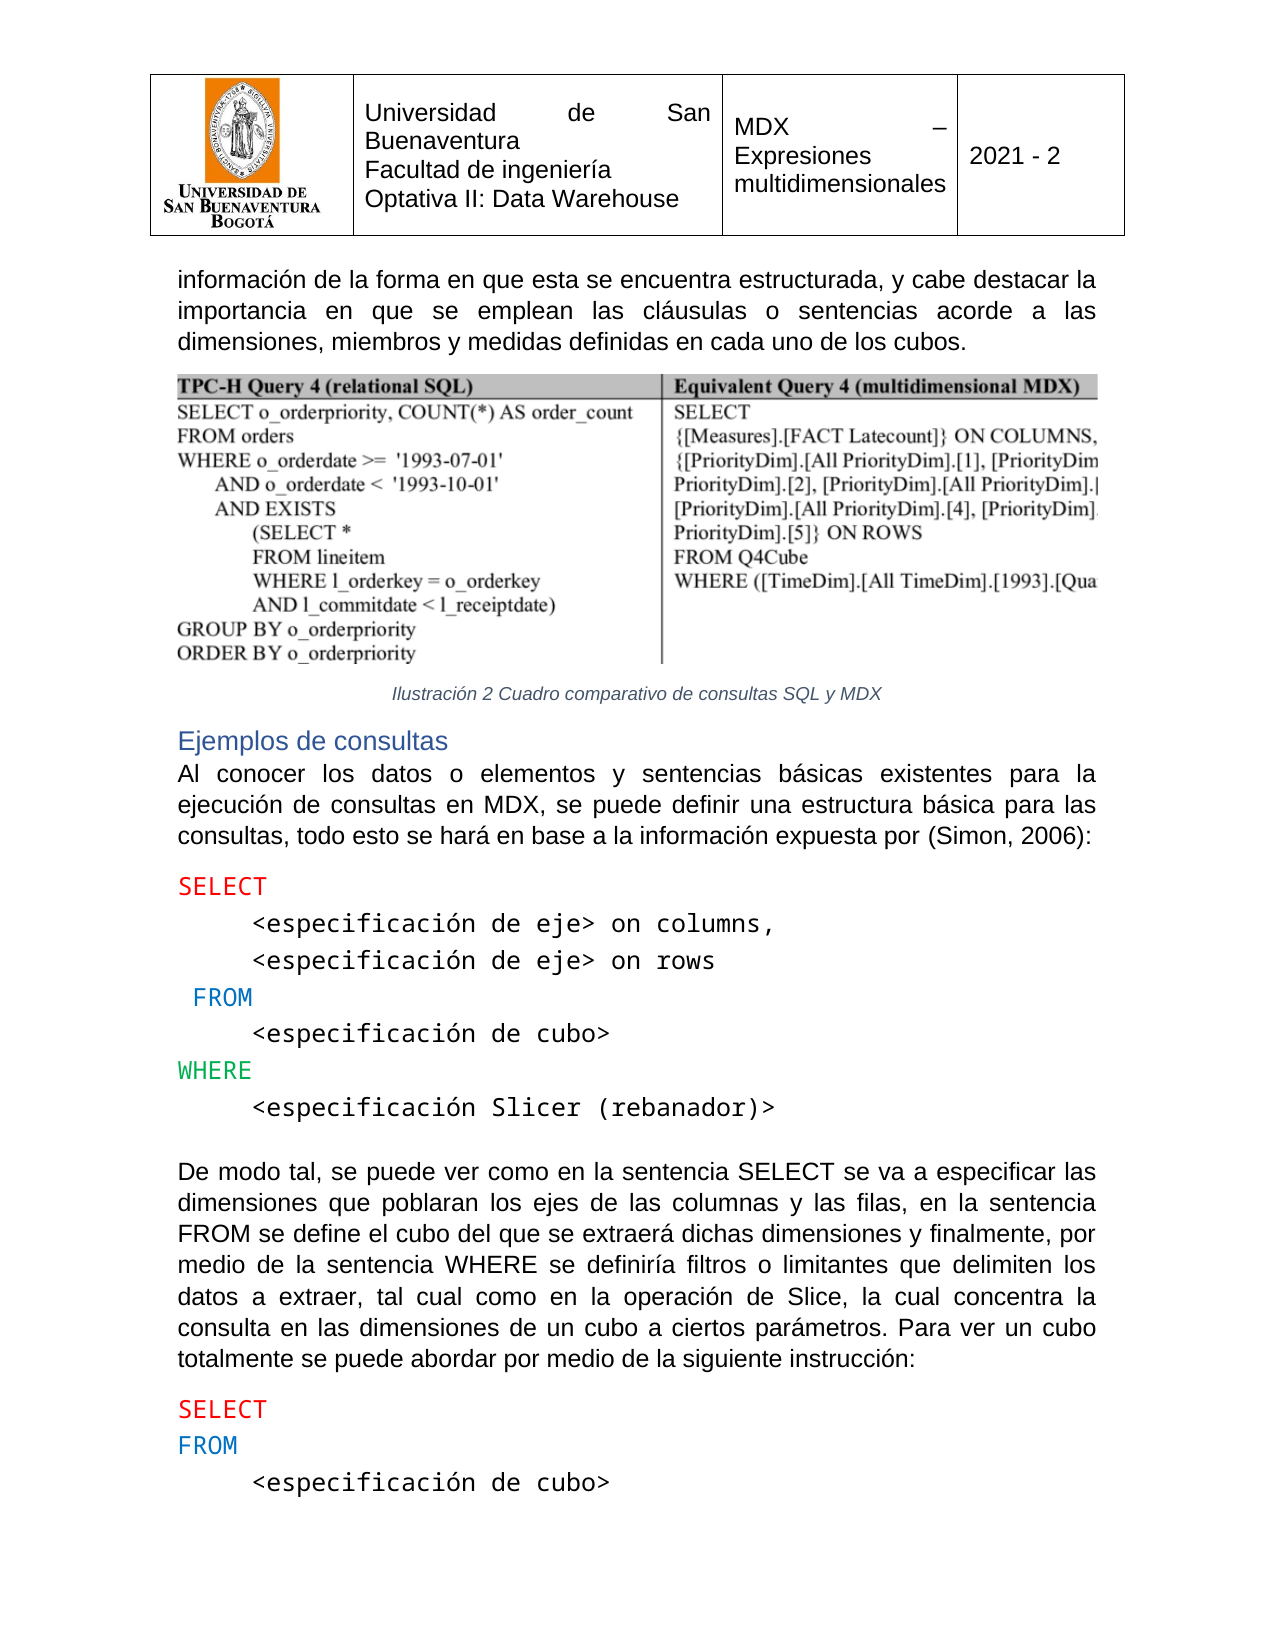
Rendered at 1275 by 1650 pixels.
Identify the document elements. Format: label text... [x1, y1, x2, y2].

text FROM [177, 1428, 1098, 1462]
picture [177, 374, 1098, 664]
text Al conocer los datos o elementos y sentencias básicas existentes para la ejecución de consultas en MDX, se puede definir una estructura básica para las consultas, todo esto se hará en base a la información expuesta por (Simon, 2006): [177, 759, 1098, 850]
text SELECT [177, 1391, 1098, 1425]
text <especificación Slicer (rebanador)> [251, 1089, 1098, 1123]
text <especificación de cubo> [251, 1016, 1098, 1050]
text Ilustración 2 Cuadro comparativo de consultas SQL y MDX [177, 683, 1098, 704]
text <especificación de eje> on columns, <especificación de eje> on rows [251, 906, 1098, 976]
subtitle Ejemplos de consultas [177, 725, 1098, 757]
text WHERE [177, 1053, 1098, 1087]
picture [161, 75, 323, 235]
text SELECT [177, 869, 1098, 903]
text FROM [177, 979, 1098, 1013]
text De modo tal, se puede ver como en la sentencia SELECT se va a especificar las dimensiones que poblaran los ejes de las columnas y las filas, en la sentencia FROM se define el cubo del que se extraerá dichas dimensiones y finalmente, por medio de la sentencia WHERE se definiría filtros o limitantes que delimiten los datos a extraer, tal cual como en la operación de Slice, la cual concentra la consulta en las dimensiones de un cubo a ciertos parámetros. Para ver un cubo totalmente se puede abordar por medio de la siguiente instrucción: [177, 1157, 1098, 1372]
text <especificación de cubo> [251, 1465, 1098, 1499]
